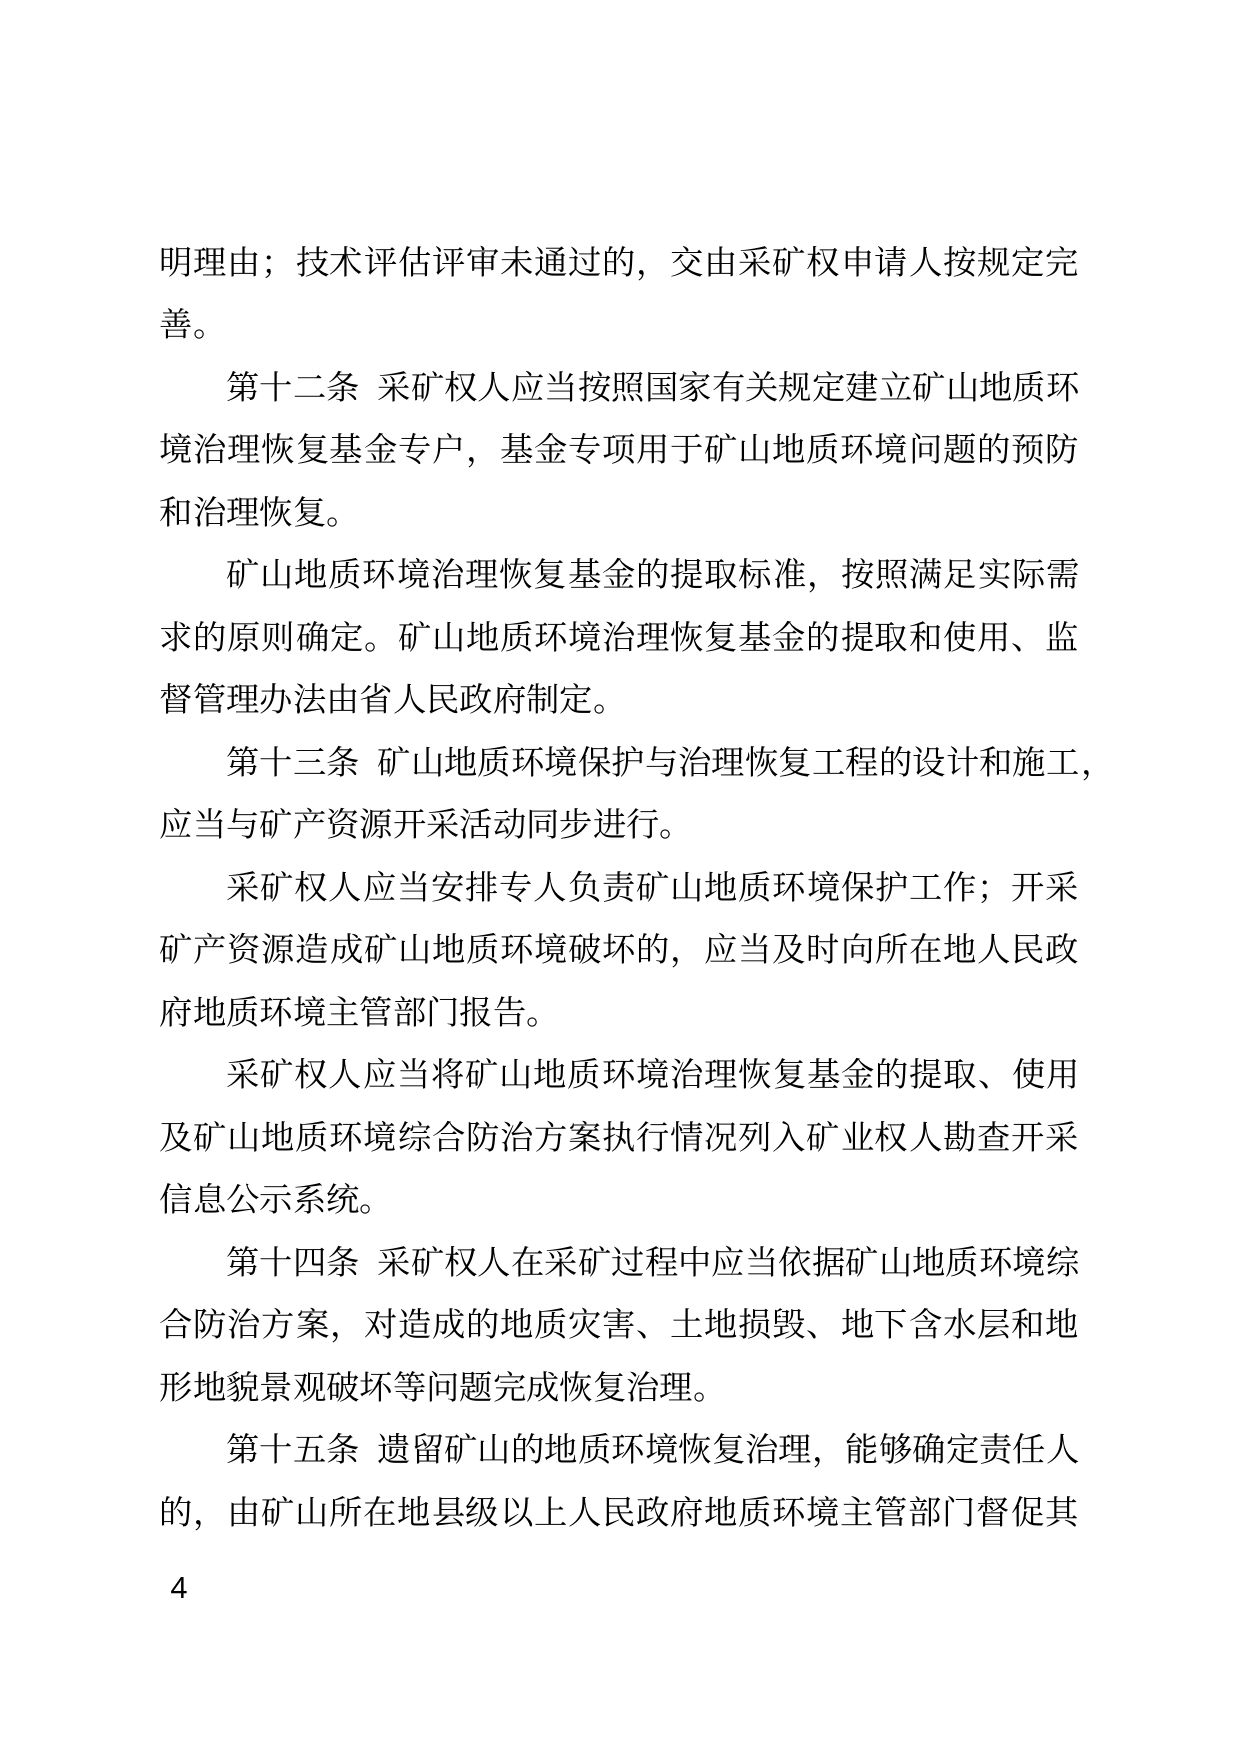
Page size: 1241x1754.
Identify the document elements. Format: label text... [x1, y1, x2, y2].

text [159, 224, 1081, 349]
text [159, 1412, 1081, 1537]
text 第十二条 采矿权人应当按照国家有关规定建立矿山地质环境治理恢复基金专户，基金专项用于矿山地质环境问题的预防和治理恢复。 [159, 349, 1081, 537]
text 第十四条 采矿权人在采矿过程中应当依据矿山地质环境综合防治方案，对造成的地质灾害、土地损毁、地下含水层和地形地貌景观破坏等问题完成恢复治理。 [159, 1224, 1081, 1412]
text 采矿权人应当将矿山地质环境治理恢复基金的提取、使用及矿山地质环境综合防治方案执行情况列入矿业权人勘查开采信息公示系统。 [159, 1037, 1081, 1224]
text 采矿权人应当安排专人负责矿山地质环境保护工作；开采矿产资源造成矿山地质环境破坏的，应当及时向所在地人民政府地质环境主管部门报告。 [159, 849, 1081, 1037]
text 矿山地质环境治理恢复基金的提取标准，按照满足实际需求的原则确定。矿山地质环境治理恢复基金的提取和使用、监督管理办法由省人民政府制定。 [159, 537, 1081, 724]
text 第十三条 矿山地质环境保护与治理恢复工程的设计和施工，应当与矿产资源开采活动同步进行。 [159, 724, 1081, 849]
